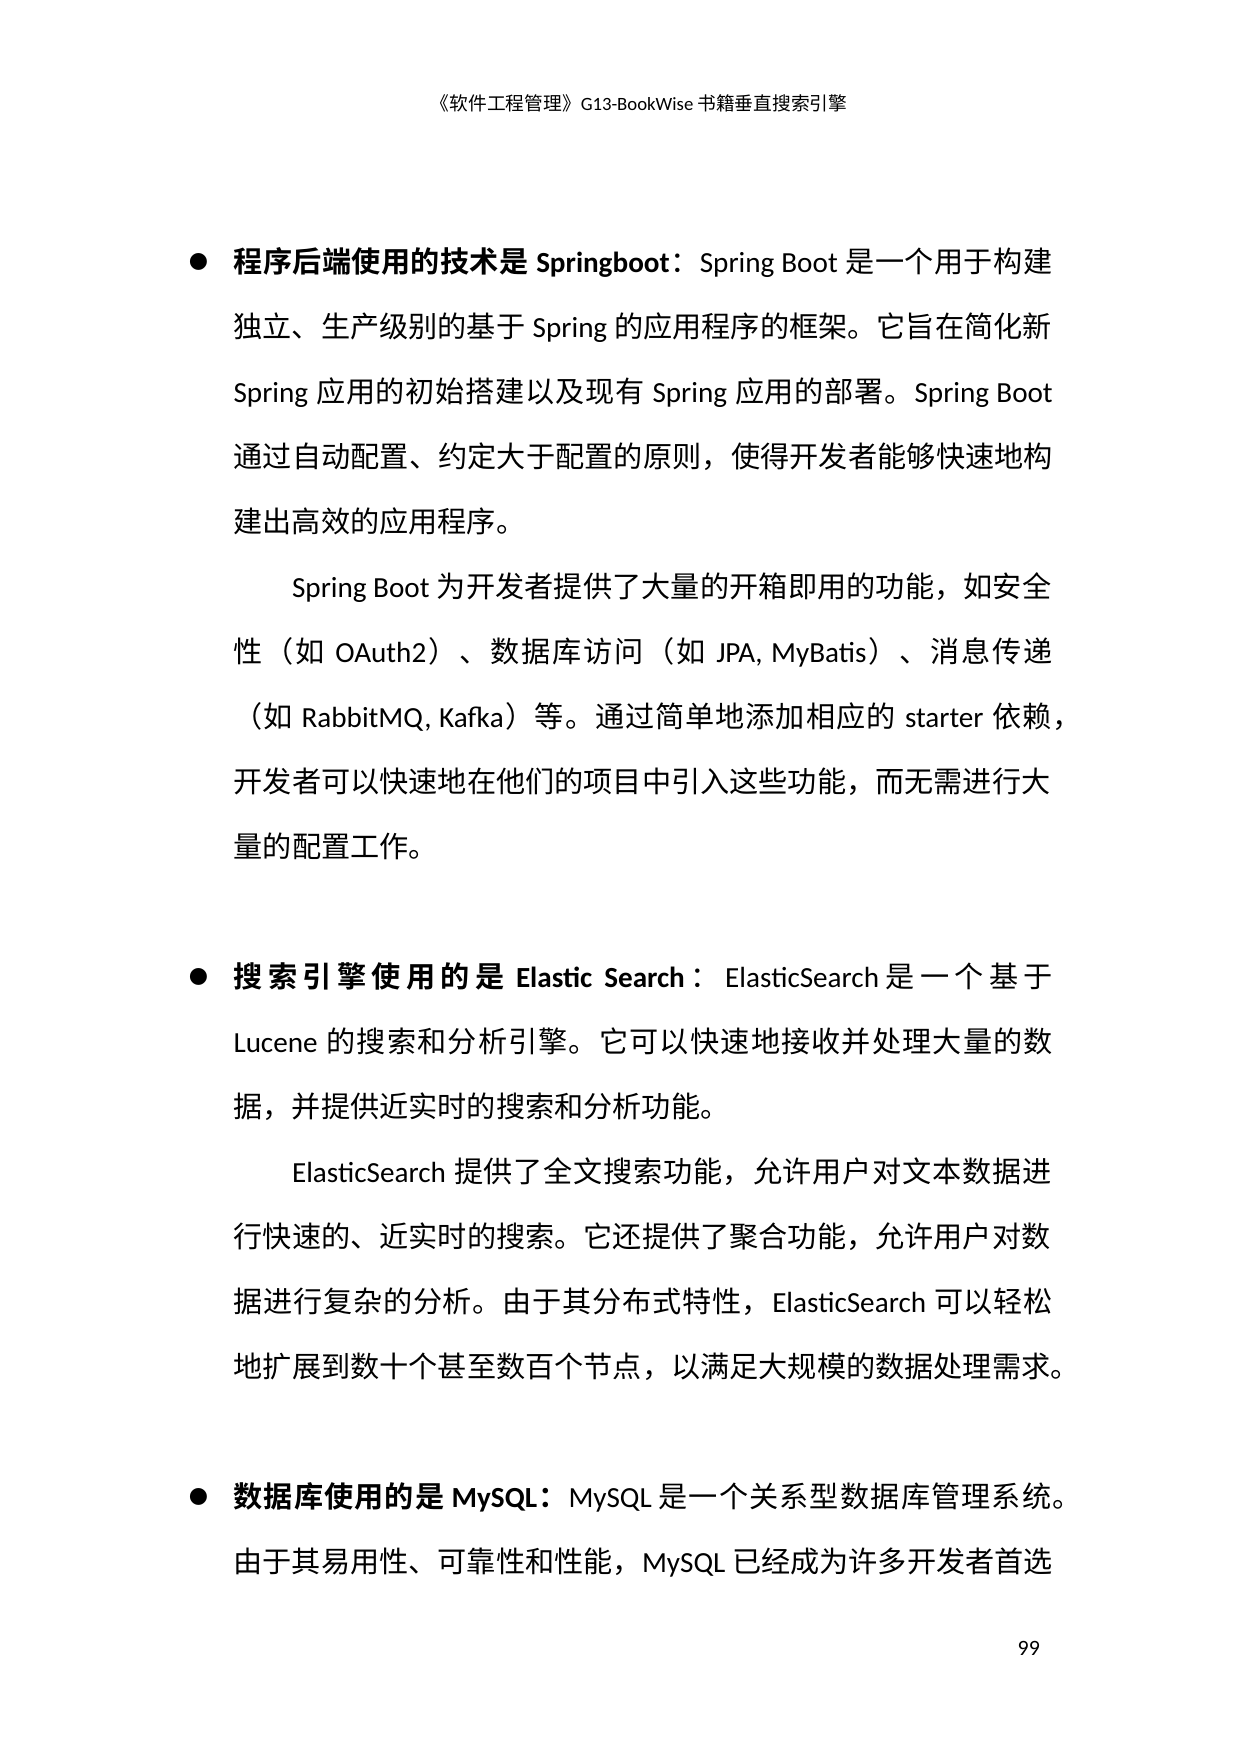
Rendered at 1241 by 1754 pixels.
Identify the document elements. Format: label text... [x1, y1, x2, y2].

list 搜索引擎使用的是Elastic Search：ElasticSearch 是一个基于 Lucene 的搜索和分析引擎。它可以快速地接收并处理大量的数据，并提供近实时的搜索和分析功能。 [187, 942, 1053, 1137]
list 程序后端使用的技术是Springboot：Spring Boot 是一个用于构建独立、生产级别的基于 Spring 的应用程序的框架。它旨在简化新 Spring 应用的初始搭建以及现有 Spring 应用的部署。Spring Boot 通过自动配置、约定大于配置的原则，使得开发者能够快速地构建出高效的应用程序。 [187, 227, 1053, 552]
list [187, 1462, 1053, 1592]
list ElasticSearch 提供了全文搜索功能，允许用户对文本数据进行快速的、近实时的搜索。它还提供了聚合功能，允许用户对数据进行复杂的分析。由于其分布式特性，ElasticSearch 可以轻松地扩展到数十个甚至数百个节点，以满足大规模的数据处理需求。 [233, 1137, 1053, 1397]
list Spring Boot 为开发者提供了大量的开箱即用的功能，如安全性（如 OAuth2）、数据库访问（如 JPA, MyBatis）、消息传递（如 RabbitMQ, Kafka）等。通过简单地添加相应的 starter 依赖，开发者可以快速地在他们的项目中引入这些功能，而无需进行大量的配置工作。 [233, 552, 1053, 877]
